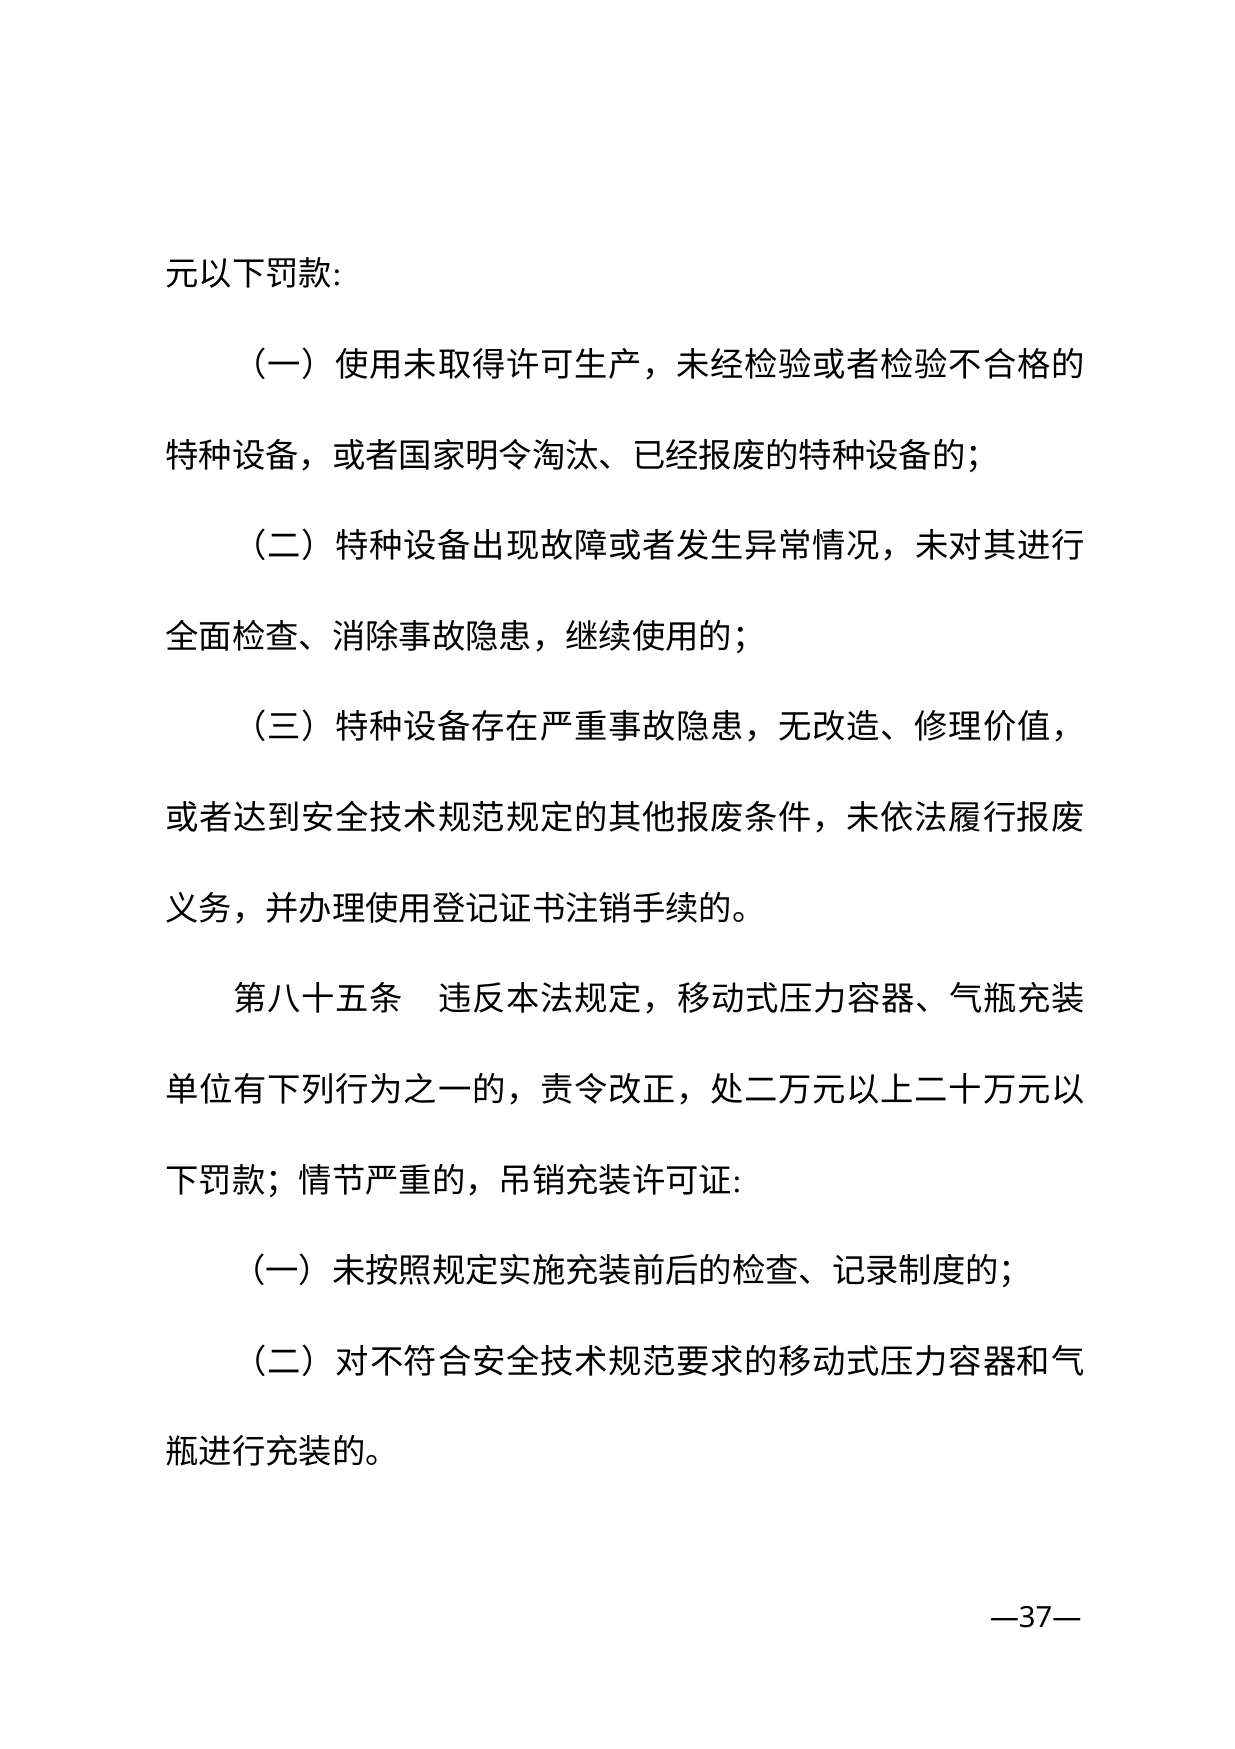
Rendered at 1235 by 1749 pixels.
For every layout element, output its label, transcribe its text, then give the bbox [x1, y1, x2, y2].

text （二）对不符合安全技术规范要求的移动式压力容器和气瓶进行充装的。 [165, 1313, 1087, 1495]
text （三）特种设备存在严重事故隐患，无改造、修理价值，或者达到安全技术规范规定的其他报废条件，未依法履行报废义务，并办理使用登记证书注销手续的。 [165, 679, 1087, 951]
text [165, 226, 1087, 317]
text 第八十五条 违反本法规定，移动式压力容器、气瓶充装单位有下列行为之一的，责令改正，处二万元以上二十万元以下罚款；情节严重的，吊销充装许可证: [165, 951, 1087, 1223]
text （一）使用未取得许可生产，未经检验或者检验不合格的特种设备，或者国家明令淘汰、已经报废的特种设备的； [165, 317, 1087, 498]
text （一）未按照规定实施充装前后的检查、记录制度的； [165, 1223, 1087, 1313]
text （二）特种设备出现故障或者发生异常情况，未对其进行全面检查、消除事故隐患，继续使用的； [165, 498, 1087, 679]
